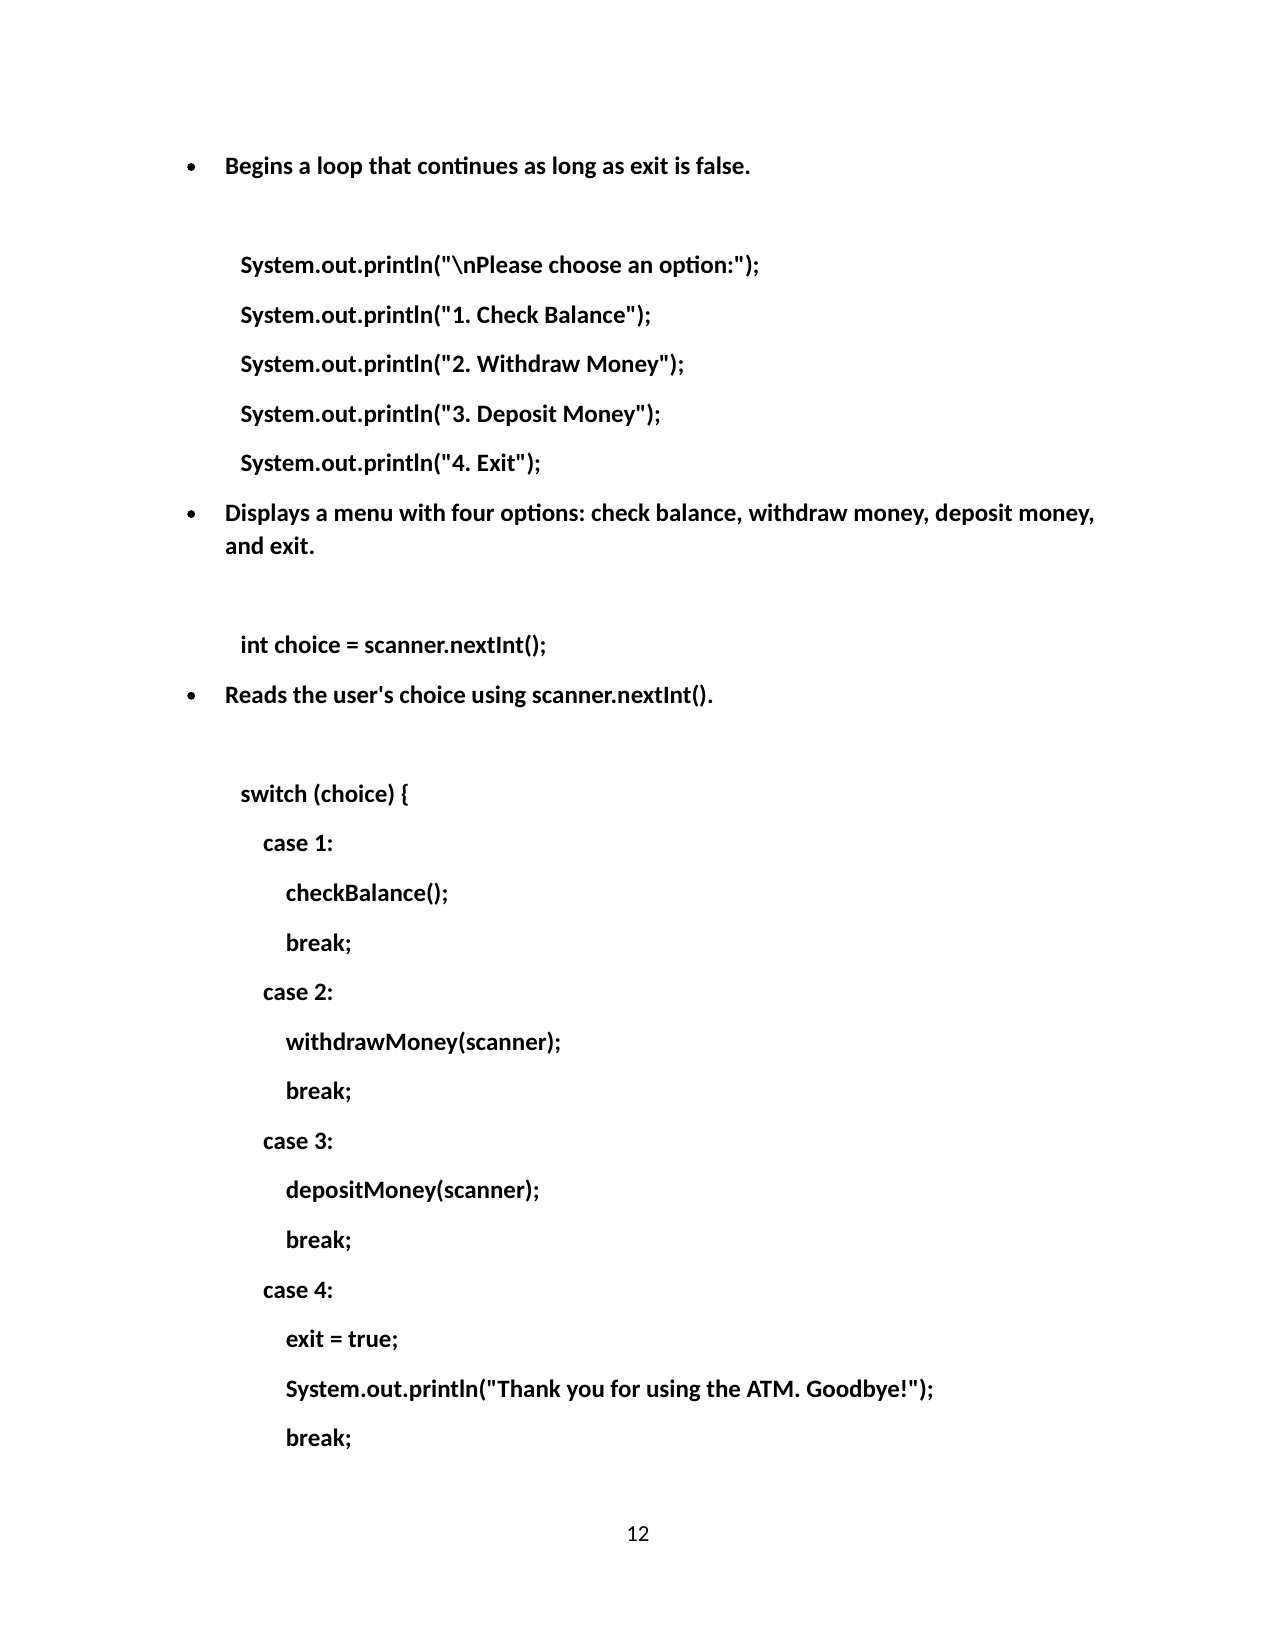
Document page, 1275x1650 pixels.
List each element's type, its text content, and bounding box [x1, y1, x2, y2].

text case 4: [150, 1274, 1125, 1304]
text case 2: [150, 976, 1125, 1007]
text case 3: [150, 1125, 1125, 1156]
text case 1: [150, 827, 1125, 858]
text withdrawMoney(scanner); [150, 1026, 1125, 1056]
text System.out.println("4. Exit"); [150, 447, 1125, 478]
list Begins a loop that continues as long as exit is false. [187, 150, 1125, 181]
text break; [150, 1422, 1125, 1453]
text break; [150, 1224, 1125, 1255]
text break; [150, 927, 1125, 957]
list Displays a menu with four options: check balance, withdraw money, deposit money, and exit. [187, 497, 1125, 561]
text System.out.println("Thank you for using the ATM. Goodbye!"); [150, 1373, 1125, 1403]
text checkBalance(); [150, 877, 1125, 908]
text System.out.println("3. Deposit Money"); [150, 398, 1125, 428]
text int choice = scanner.nextInt(); [150, 629, 1125, 660]
text depositMoney(scanner); [150, 1174, 1125, 1205]
text break; [150, 1075, 1125, 1106]
text System.out.println("\nPlease choose an option:"); [150, 249, 1125, 280]
text System.out.println("1. Check Balance"); [150, 299, 1125, 329]
text exit = true; [150, 1323, 1125, 1354]
text switch (choice) { [150, 778, 1125, 808]
list Reads the user's choice using scanner.nextInt(). [187, 679, 1125, 709]
text System.out.println("2. Withdraw Money"); [150, 348, 1125, 379]
